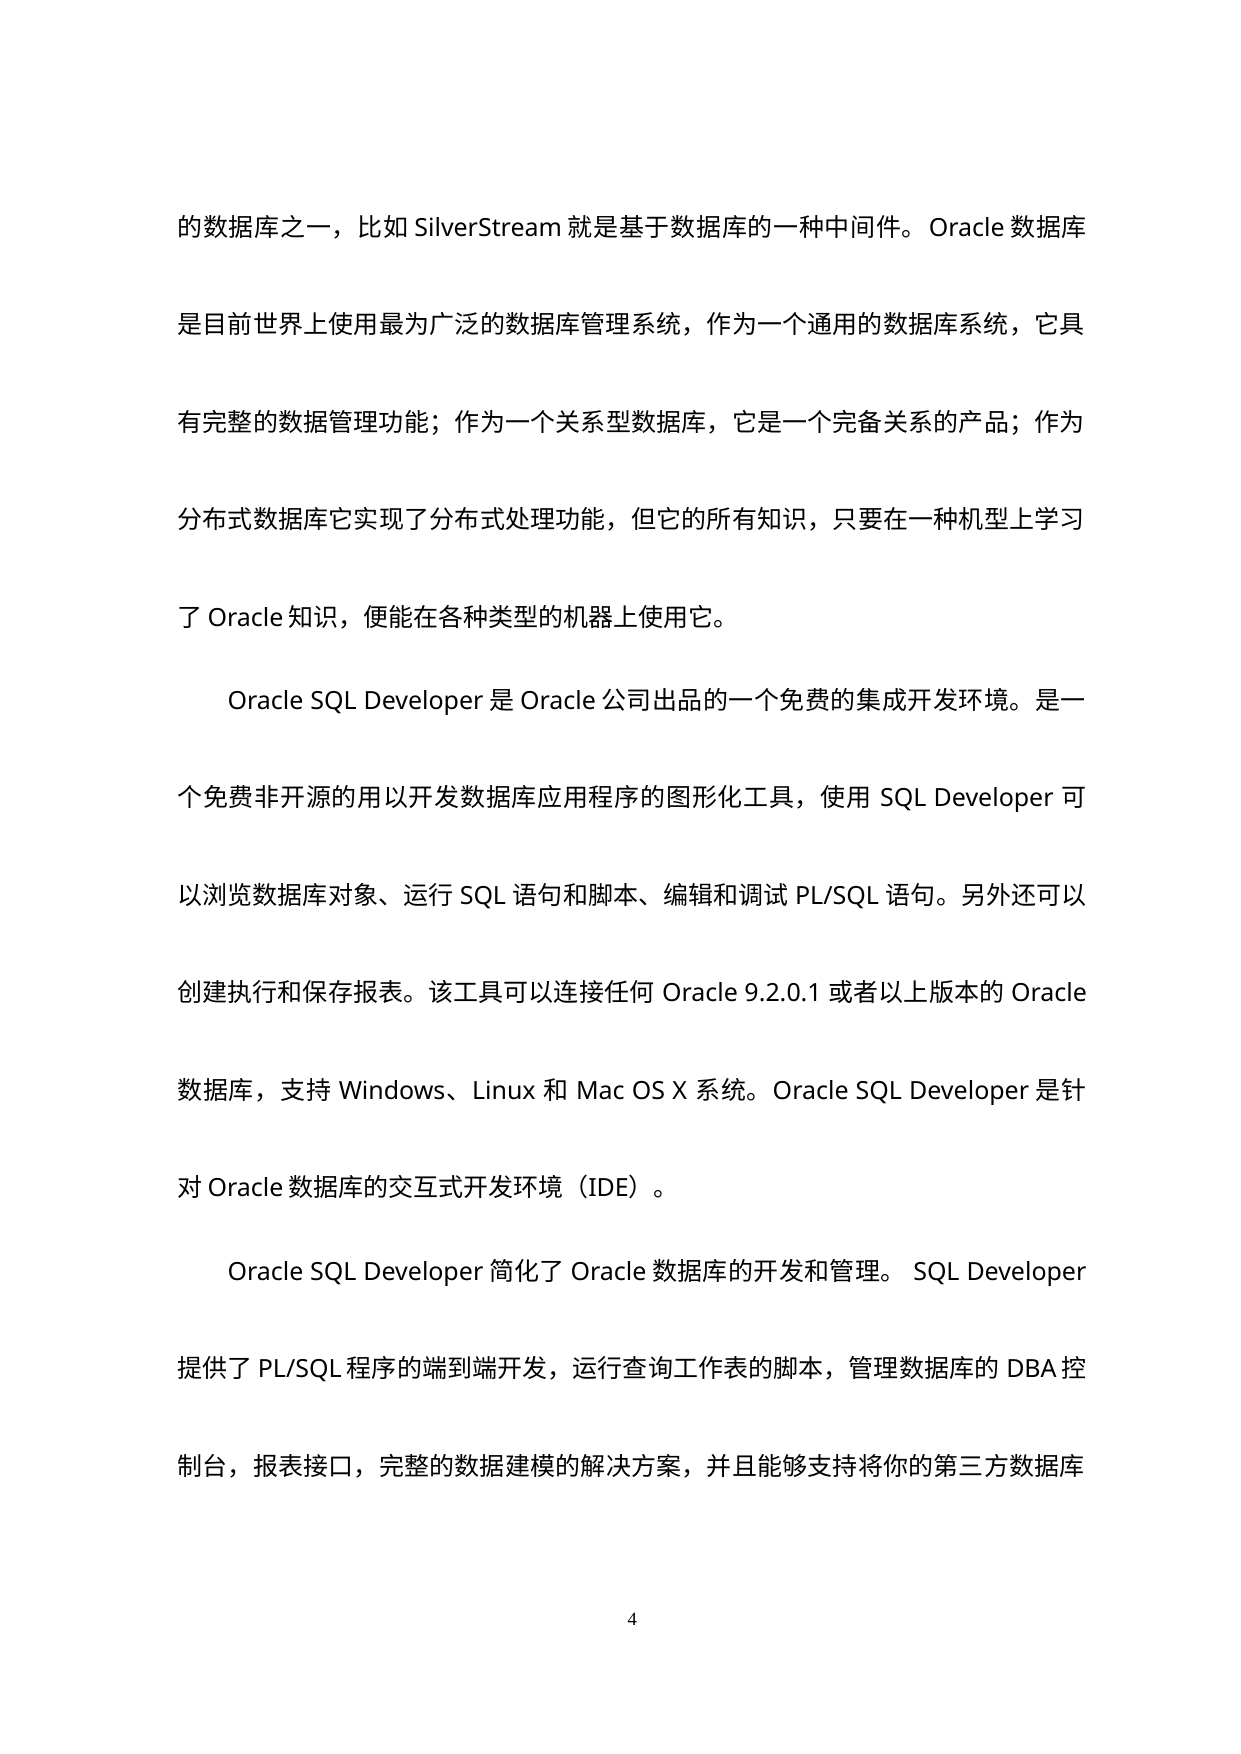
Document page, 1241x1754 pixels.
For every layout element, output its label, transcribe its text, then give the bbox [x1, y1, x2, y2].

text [177, 193, 1087, 648]
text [177, 1237, 1087, 1497]
text Oracle SQL Developer是Oracle公司出品的一个免费的集成开发环境。是一个免费非开源的用以开发数据库应用程序的图形化工具，使用 SQL Developer 可以浏览数据库对象、运行 SQL 语句和脚本、编辑和调试 PL/SQL 语句。另外还可以创建执行和保存报表。该工具可以连接任何 Oracle 9.2.0.1 或者以上版本的 Oracle 数据库，支持 Windows、Linux 和 Mac OS X 系统。Oracle SQL Developer是针对Oracle数据库的交互式开发环境（IDE）。 [177, 666, 1087, 1218]
